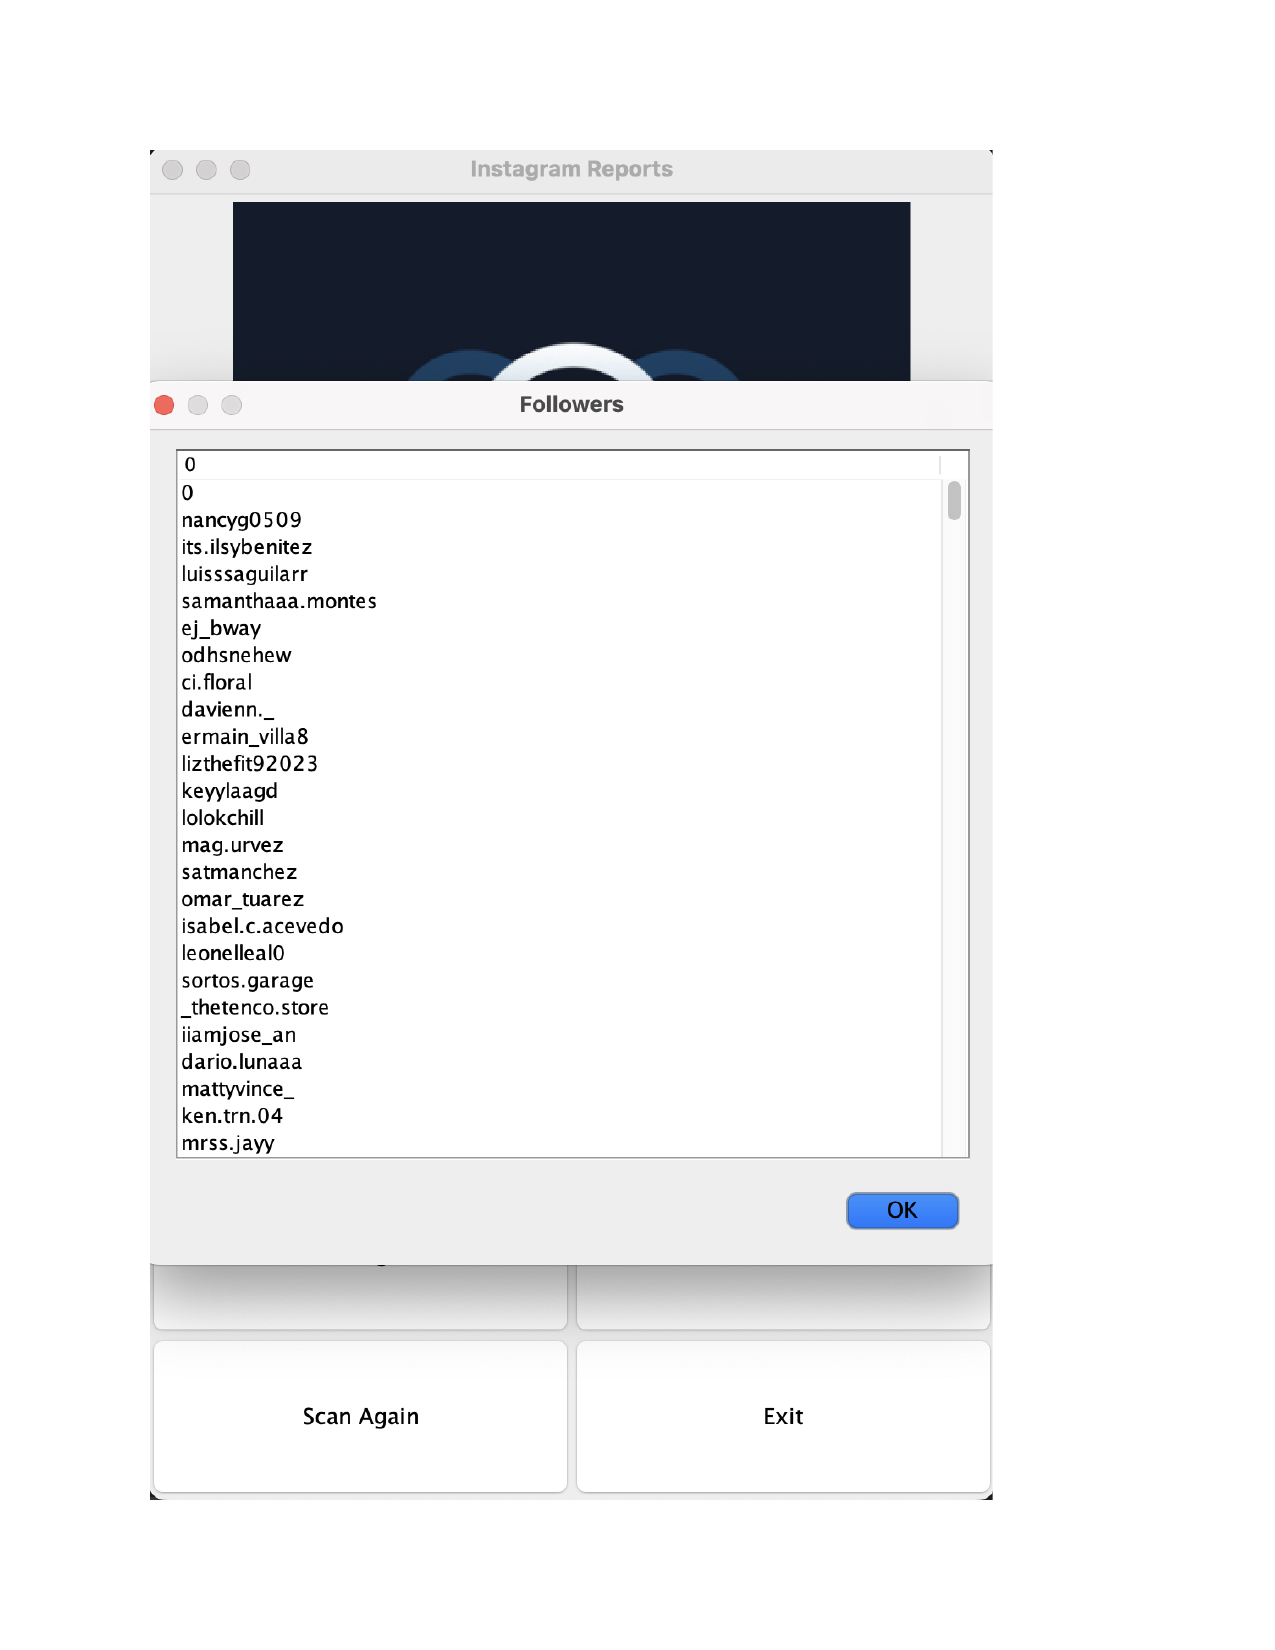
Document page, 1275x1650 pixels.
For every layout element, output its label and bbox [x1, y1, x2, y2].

picture [150, 150, 993, 1500]
